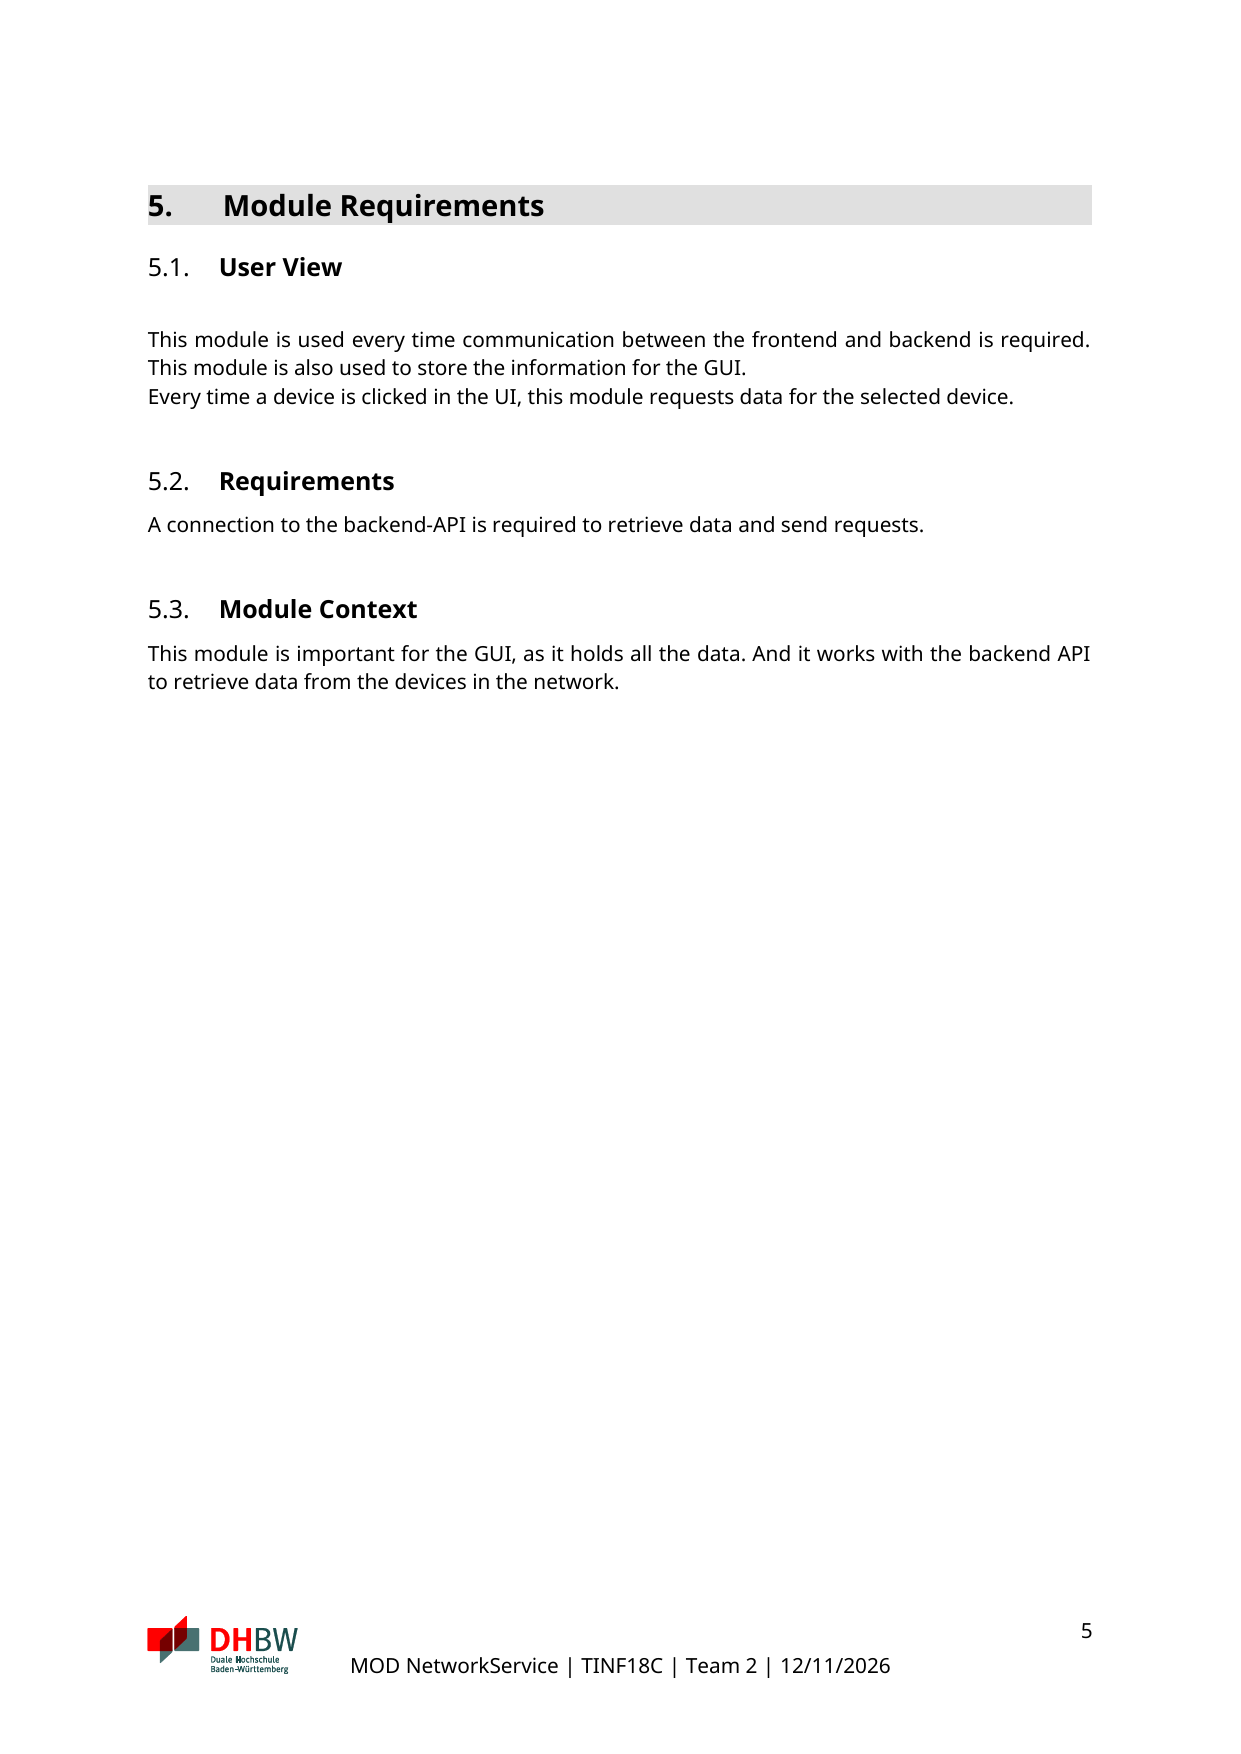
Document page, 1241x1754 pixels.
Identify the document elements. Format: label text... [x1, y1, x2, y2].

subtitle User View [148, 250, 1092, 284]
text A connection to the backend-API is required to retrieve data and send requests. [148, 510, 1092, 539]
text Every time a device is clicked in the UI, this module requests data for the selected device. [148, 382, 1092, 410]
subtitle Requirements [148, 464, 1092, 498]
subtitle Module Context [148, 592, 1092, 626]
subtitle Module Requirements [148, 185, 1092, 225]
text This module is used every time communication between the frontend and backend is required. This module is also used to store the information for the GUI. [148, 325, 1092, 382]
text This module is important for the GUI, as it holds all the data. And it works with the backend API to retrieve data from the devices in the network. [148, 639, 1092, 696]
